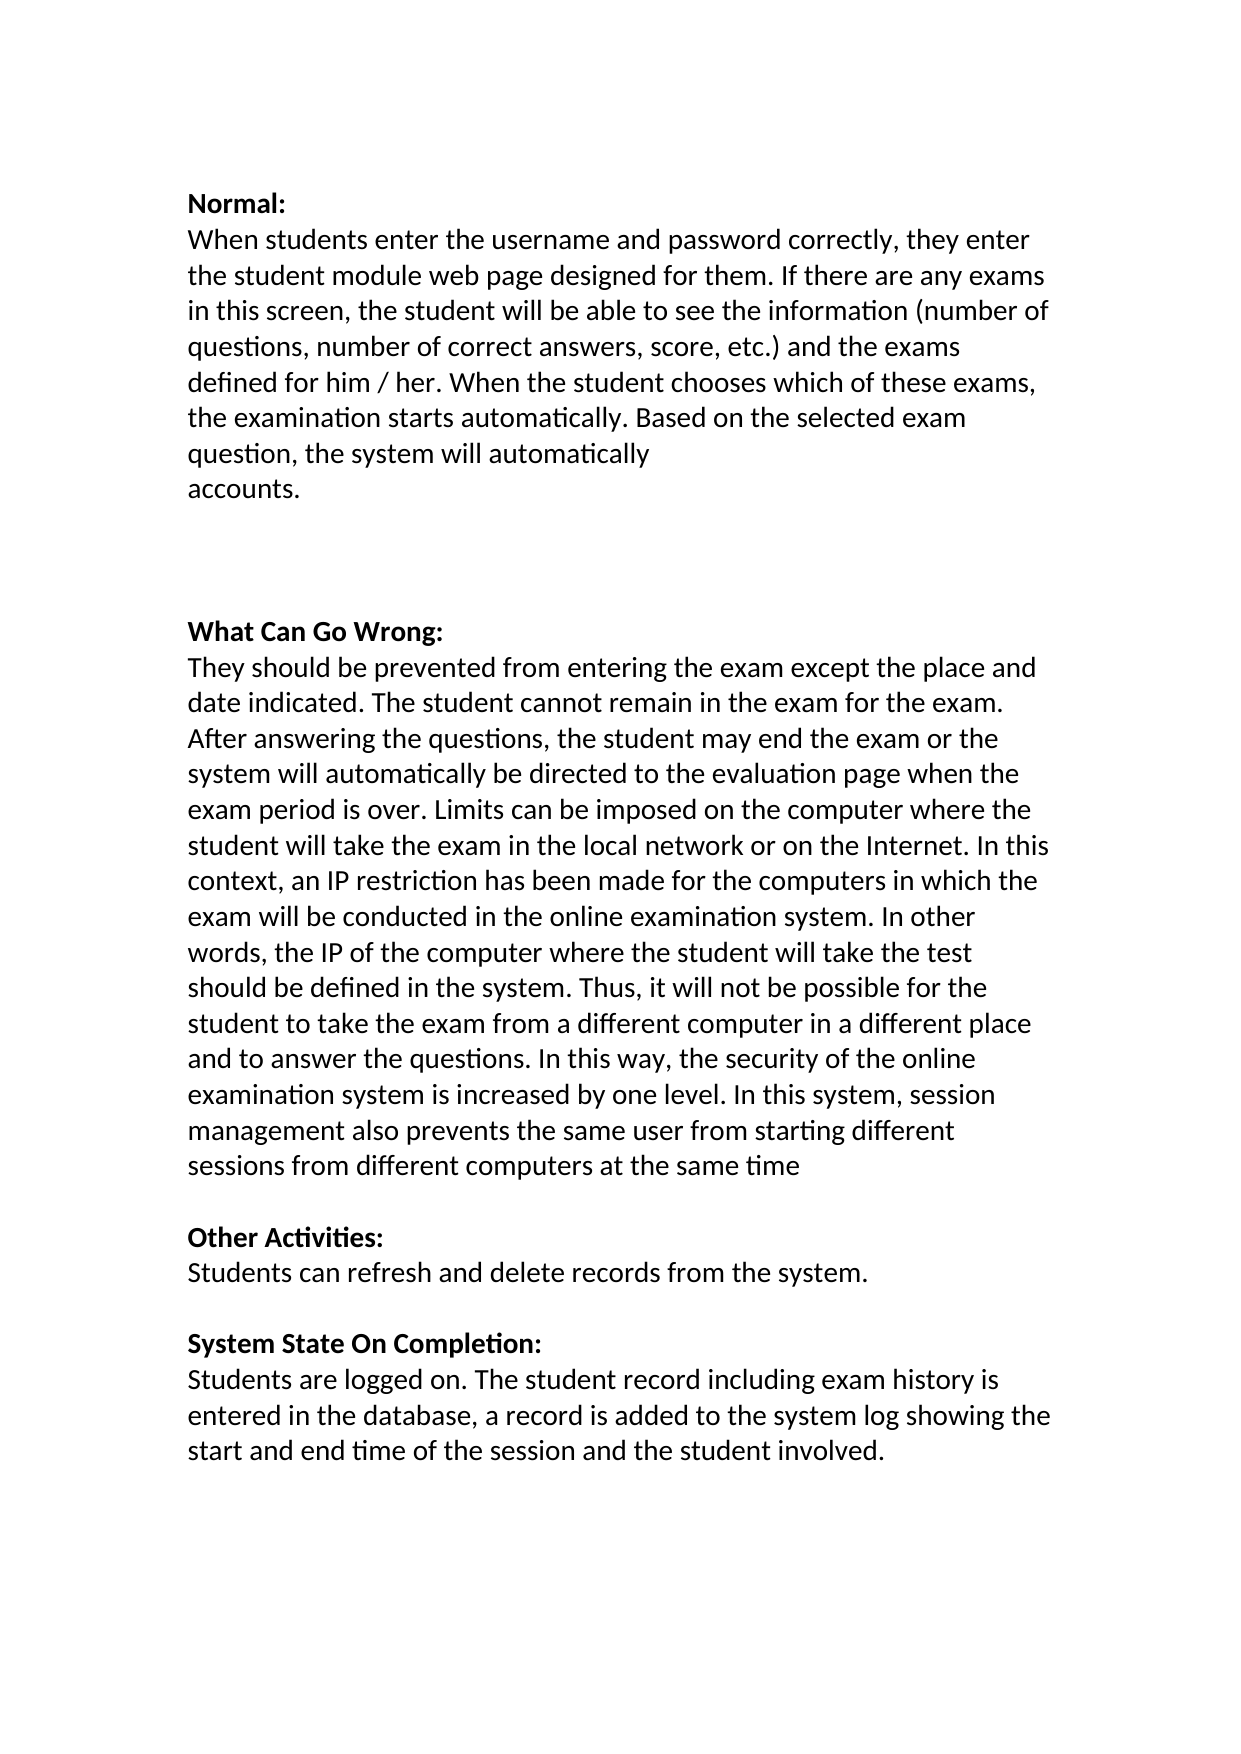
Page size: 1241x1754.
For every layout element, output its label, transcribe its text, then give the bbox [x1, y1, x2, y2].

list Normal: [187, 186, 1053, 221]
list When students enter the username and password correctly, they enter the student module web page designed for them. If there are any exams in this screen, the student will be able to see the information (number of questions, number of correct answers, score, etc.) and the exams defined for him / her. When the student chooses which of these exams, the examination starts automatically. Based on the selected exam question, the system will automatically [187, 221, 1053, 471]
list System State On Completion: [187, 1326, 1053, 1361]
list Students are logged on. The student record including exam history is [187, 1361, 1053, 1397]
list Other Activities: [187, 1219, 1053, 1254]
list What Can Go Wrong: [187, 613, 1053, 649]
list entered in the database, a record is added to the system log showing the [187, 1397, 1053, 1432]
list start and end time of the session and the student involved. [187, 1432, 1053, 1468]
list Students can refresh and delete records from the system. [187, 1254, 1053, 1290]
list They should be prevented from entering the exam except the place and date indicated. The student cannot remain in the exam for the exam. After answering the questions, the student may end the exam or the system will automatically be directed to the evaluation page when the exam period is over. Limits can be imposed on the computer where the student will take the exam in the local network or on the Internet. In this context, an IP restriction has been made for the computers in which the exam will be conducted in the online examination system. In other words, the IP of the computer where the student will take the test should be defined in the system. Thus, it will not be possible for the student to take the exam from a different computer in a different place and to answer the questions. In this way, the security of the online examination system is increased by one level. In this system, session management also prevents the same user from starting different sessions from different computers at the same time [187, 649, 1053, 1183]
list accounts. [187, 471, 1053, 506]
